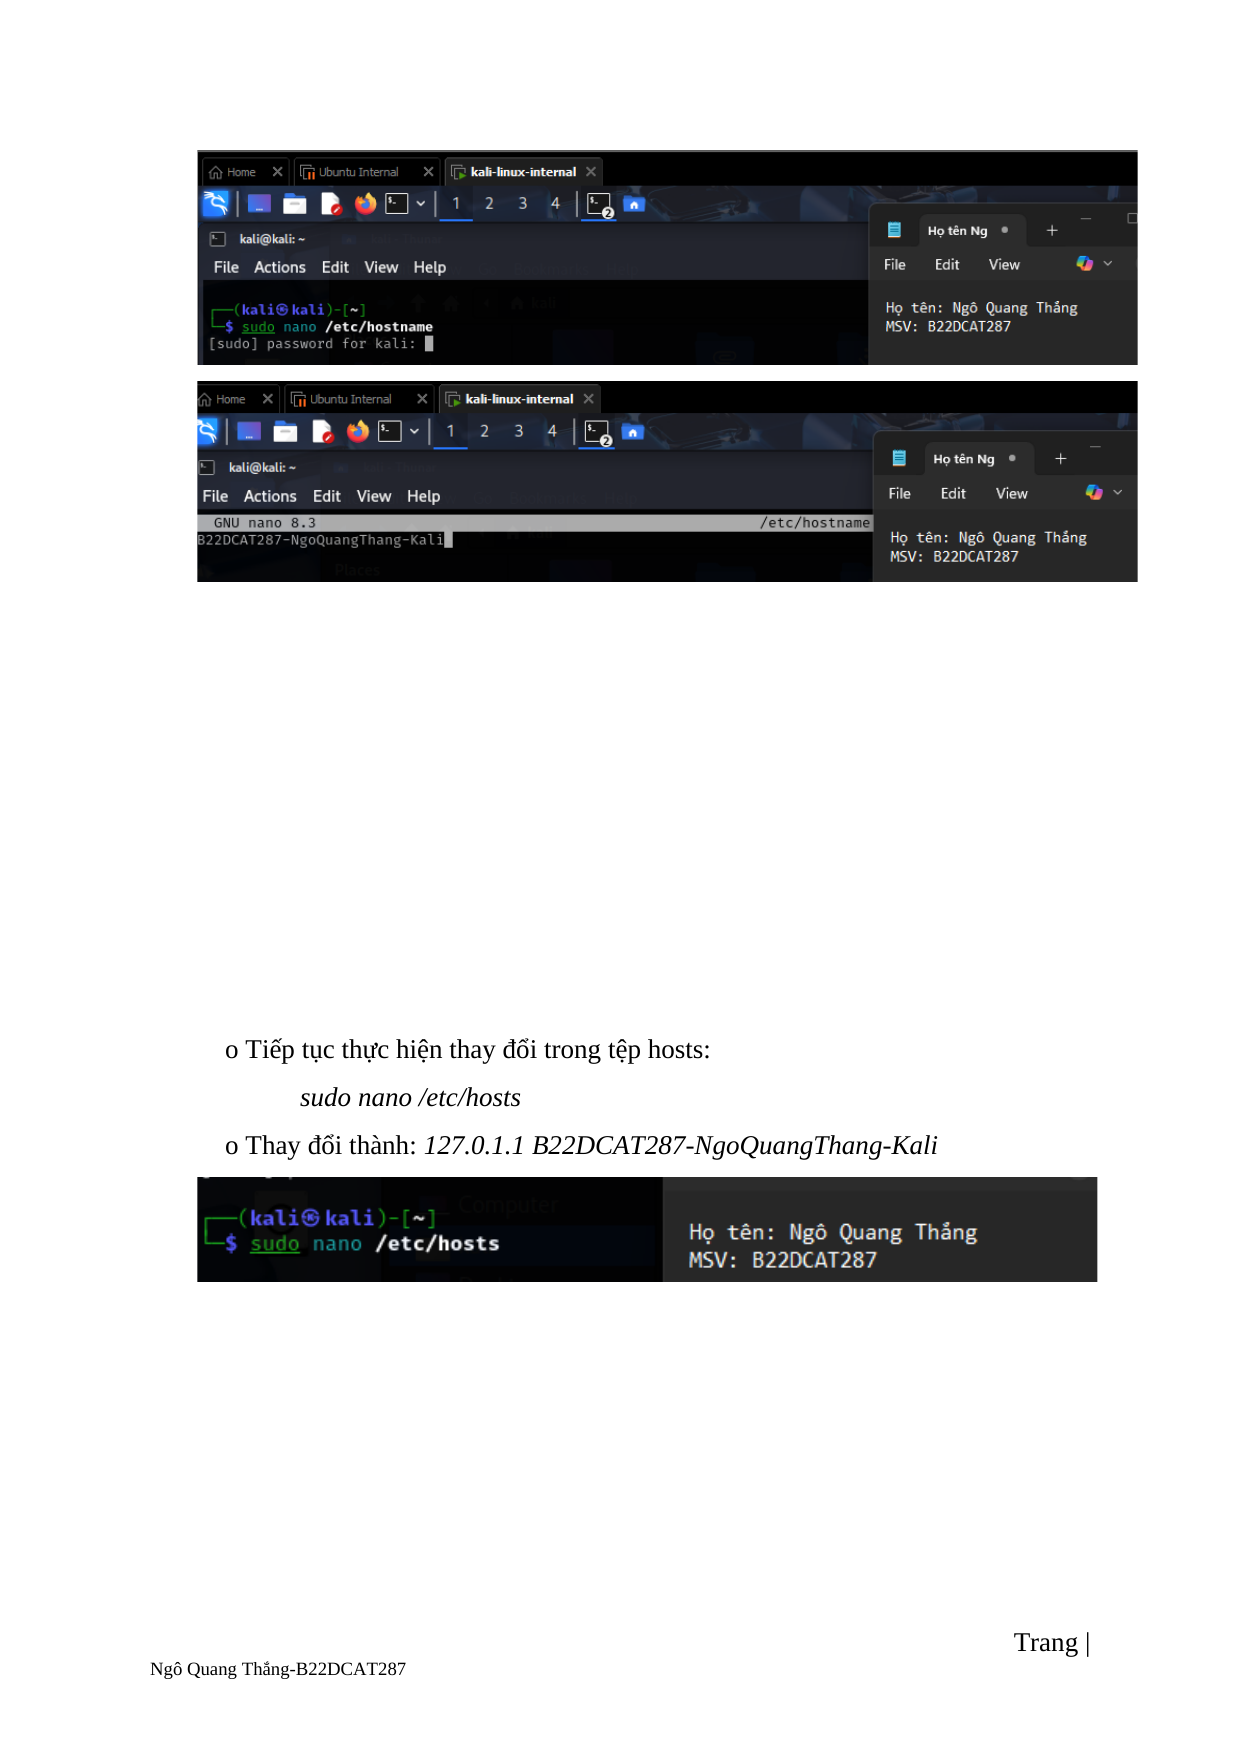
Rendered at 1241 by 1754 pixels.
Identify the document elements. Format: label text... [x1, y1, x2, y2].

text sudo nano /etc/hosts [225, 1081, 1090, 1112]
text o Thay đổi thành: 127.0.1.1 B22DCAT287-NgoQuangThang-Kali [150, 1129, 1090, 1160]
picture [197, 381, 1138, 582]
text o Tiếp tục thực hiện thay đổi trong tệp hosts: [150, 1033, 1090, 1064]
picture [197, 150, 1138, 365]
picture [197, 1177, 1098, 1282]
